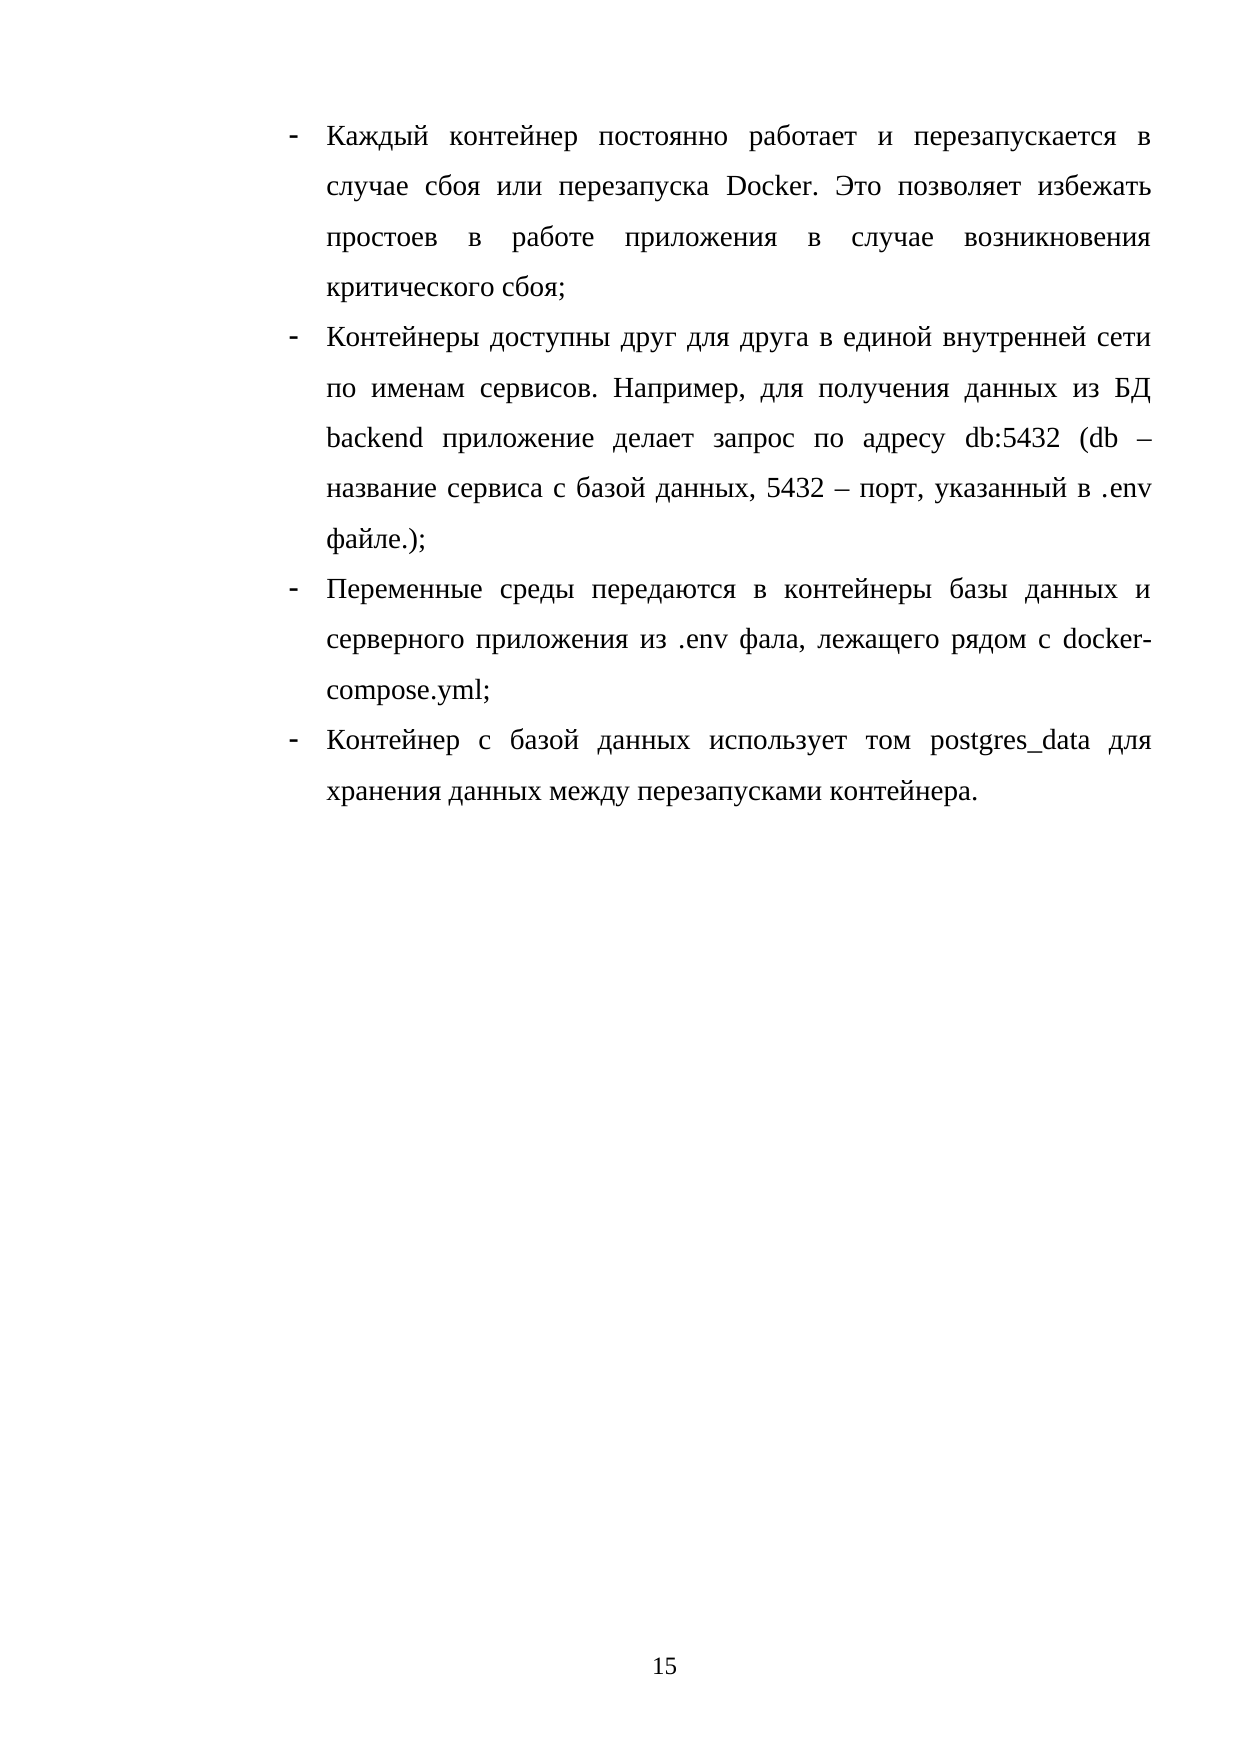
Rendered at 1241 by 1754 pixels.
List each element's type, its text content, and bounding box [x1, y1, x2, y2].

list Переменные среды передаются в контейнеры базы данных и серверного приложения из .env фала, лежащего рядом с docker-compose.yml; [288, 571, 1152, 705]
list Контейнер с базой данных использует том postgres_data для хранения данных между перезапусками контейнера. [288, 722, 1152, 806]
list Контейнеры доступны друг для друга в единой внутренней сети по именам сервисов. Например, для получения данных из БД backend приложение делает запрос по адресу db:5432 (db – название сервиса с базой данных, 5432 – порт, указанный в .env файле.); [288, 319, 1152, 554]
list Каждый контейнер постоянно работает и перезапускается в случае сбоя или перезапуска Docker. Это позволяет избежать простоев в работе приложения в случае возникновения критического сбоя; [288, 118, 1152, 303]
